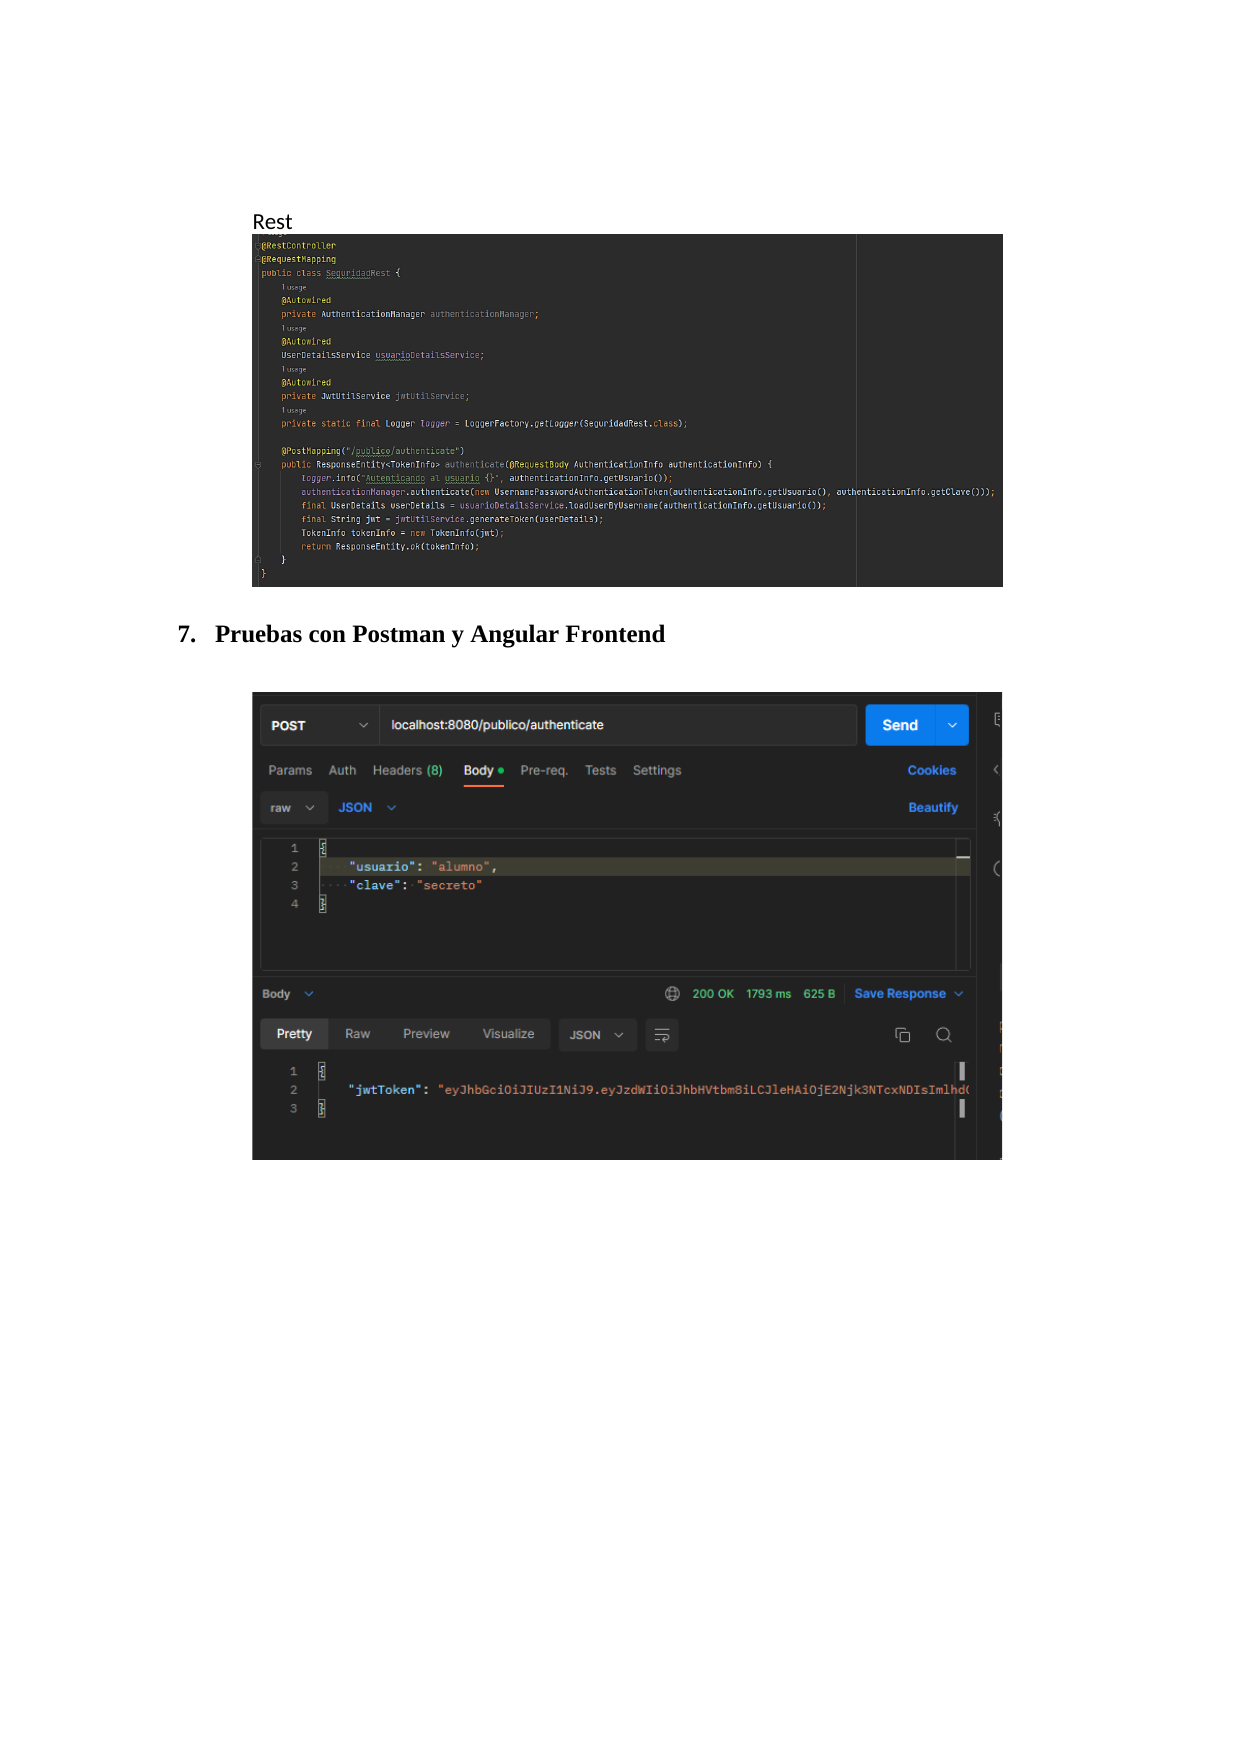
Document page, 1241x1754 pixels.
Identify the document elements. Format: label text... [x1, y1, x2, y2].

picture [252, 692, 1003, 1160]
text Rest [252, 207, 1063, 235]
list Pruebas con Postman y Angular Frontend [177, 619, 1063, 647]
picture [252, 234, 1003, 587]
